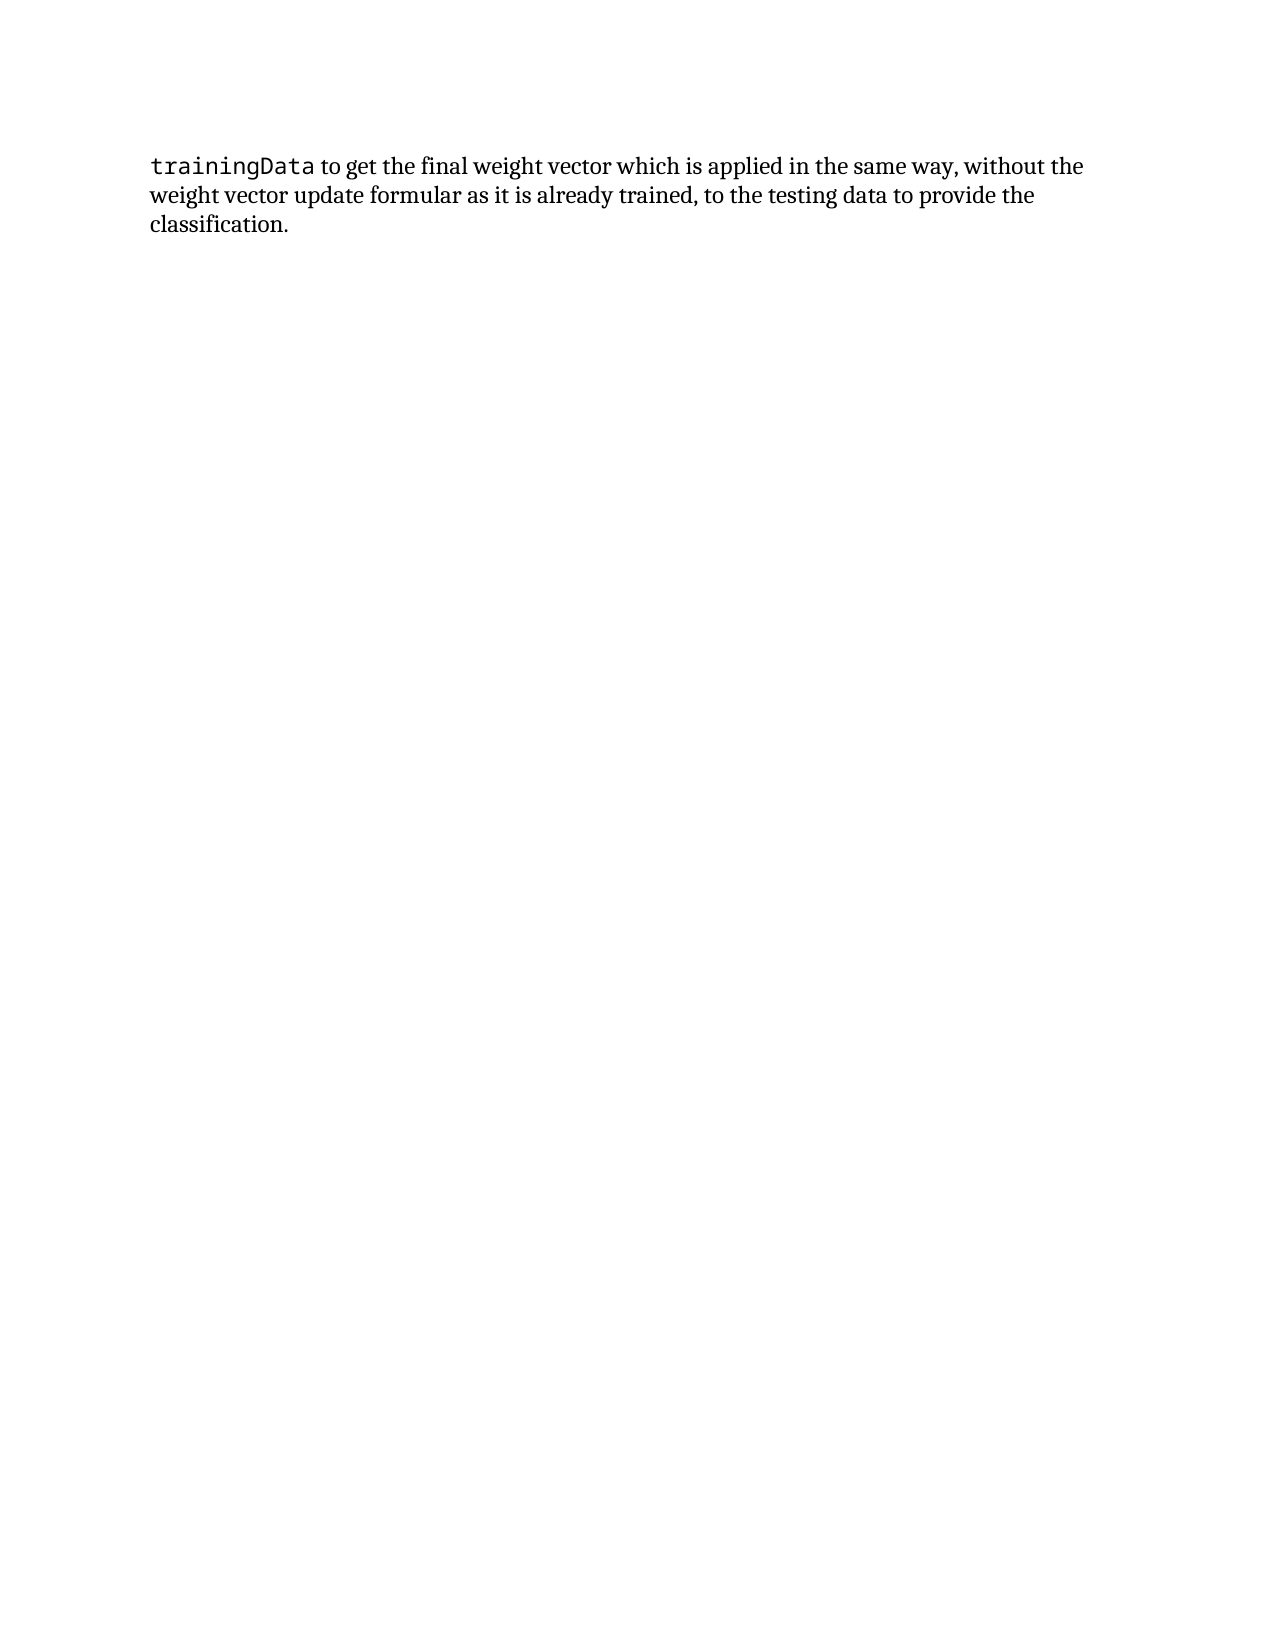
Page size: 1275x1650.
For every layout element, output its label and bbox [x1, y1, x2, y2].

text [150, 150, 1125, 239]
